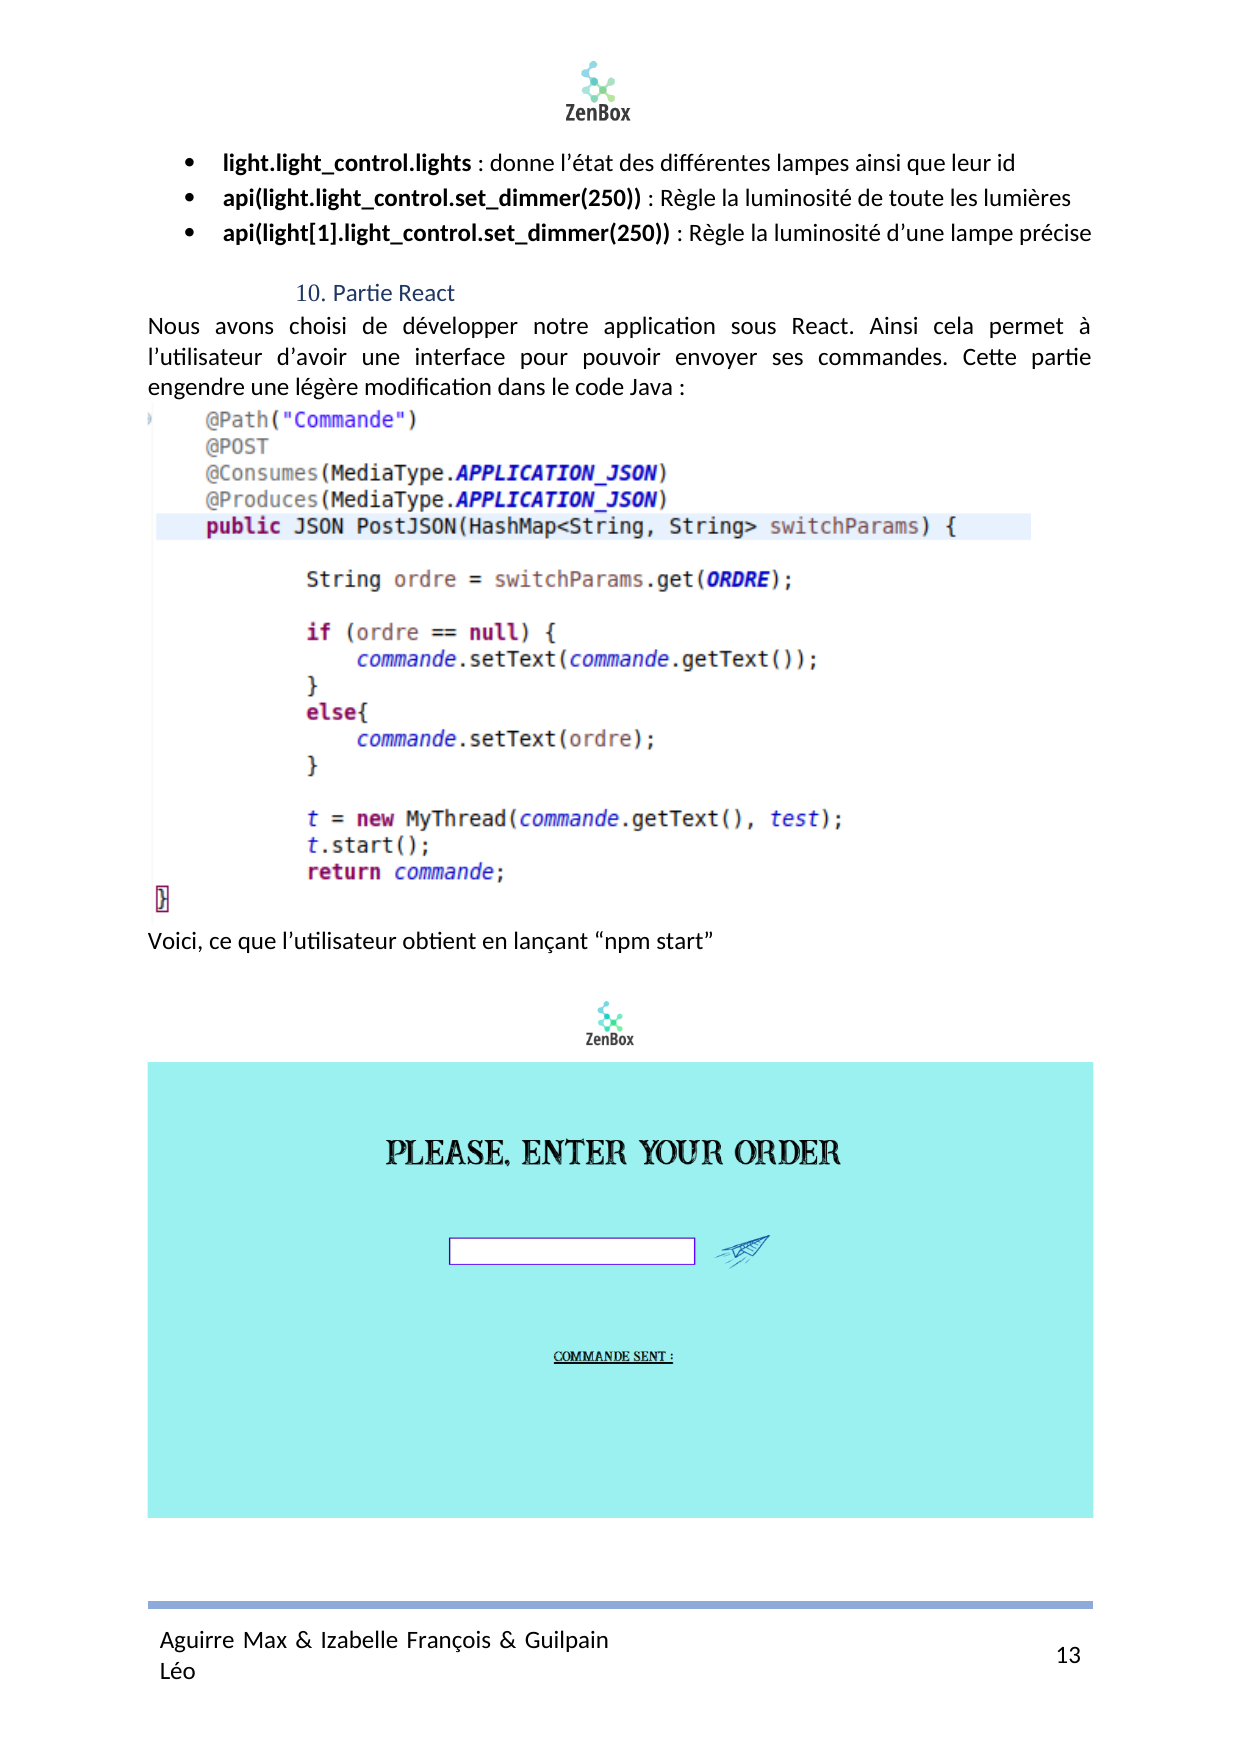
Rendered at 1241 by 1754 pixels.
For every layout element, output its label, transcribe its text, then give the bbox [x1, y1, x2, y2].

text 10. Partie React [295, 278, 1093, 308]
text Voici, ce que l’utilisateur obtient en lançant “npm start” [148, 925, 1093, 956]
picture [147, 402, 1031, 925]
list light.light_control.lights : donne l’état des différentes lampes ainsi que leur id [185, 148, 1093, 178]
picture [147, 986, 1094, 1518]
list api(light.light_control.set_dimmer(250)) : Règle la luminosité de toute les lumières [185, 183, 1093, 213]
picture [555, 52, 638, 125]
text Nous avons choisi de développer notre application sous React. Ainsi cela permet à l’utilisateur d’avoir une interface pour pouvoir envoyer ses commandes. Cette partie engendre une légère modification dans le code Java : [148, 311, 1093, 402]
list api(light[1].light_control.set_dimmer(250)) : Règle la luminosité d’une lampe précise [185, 218, 1093, 248]
